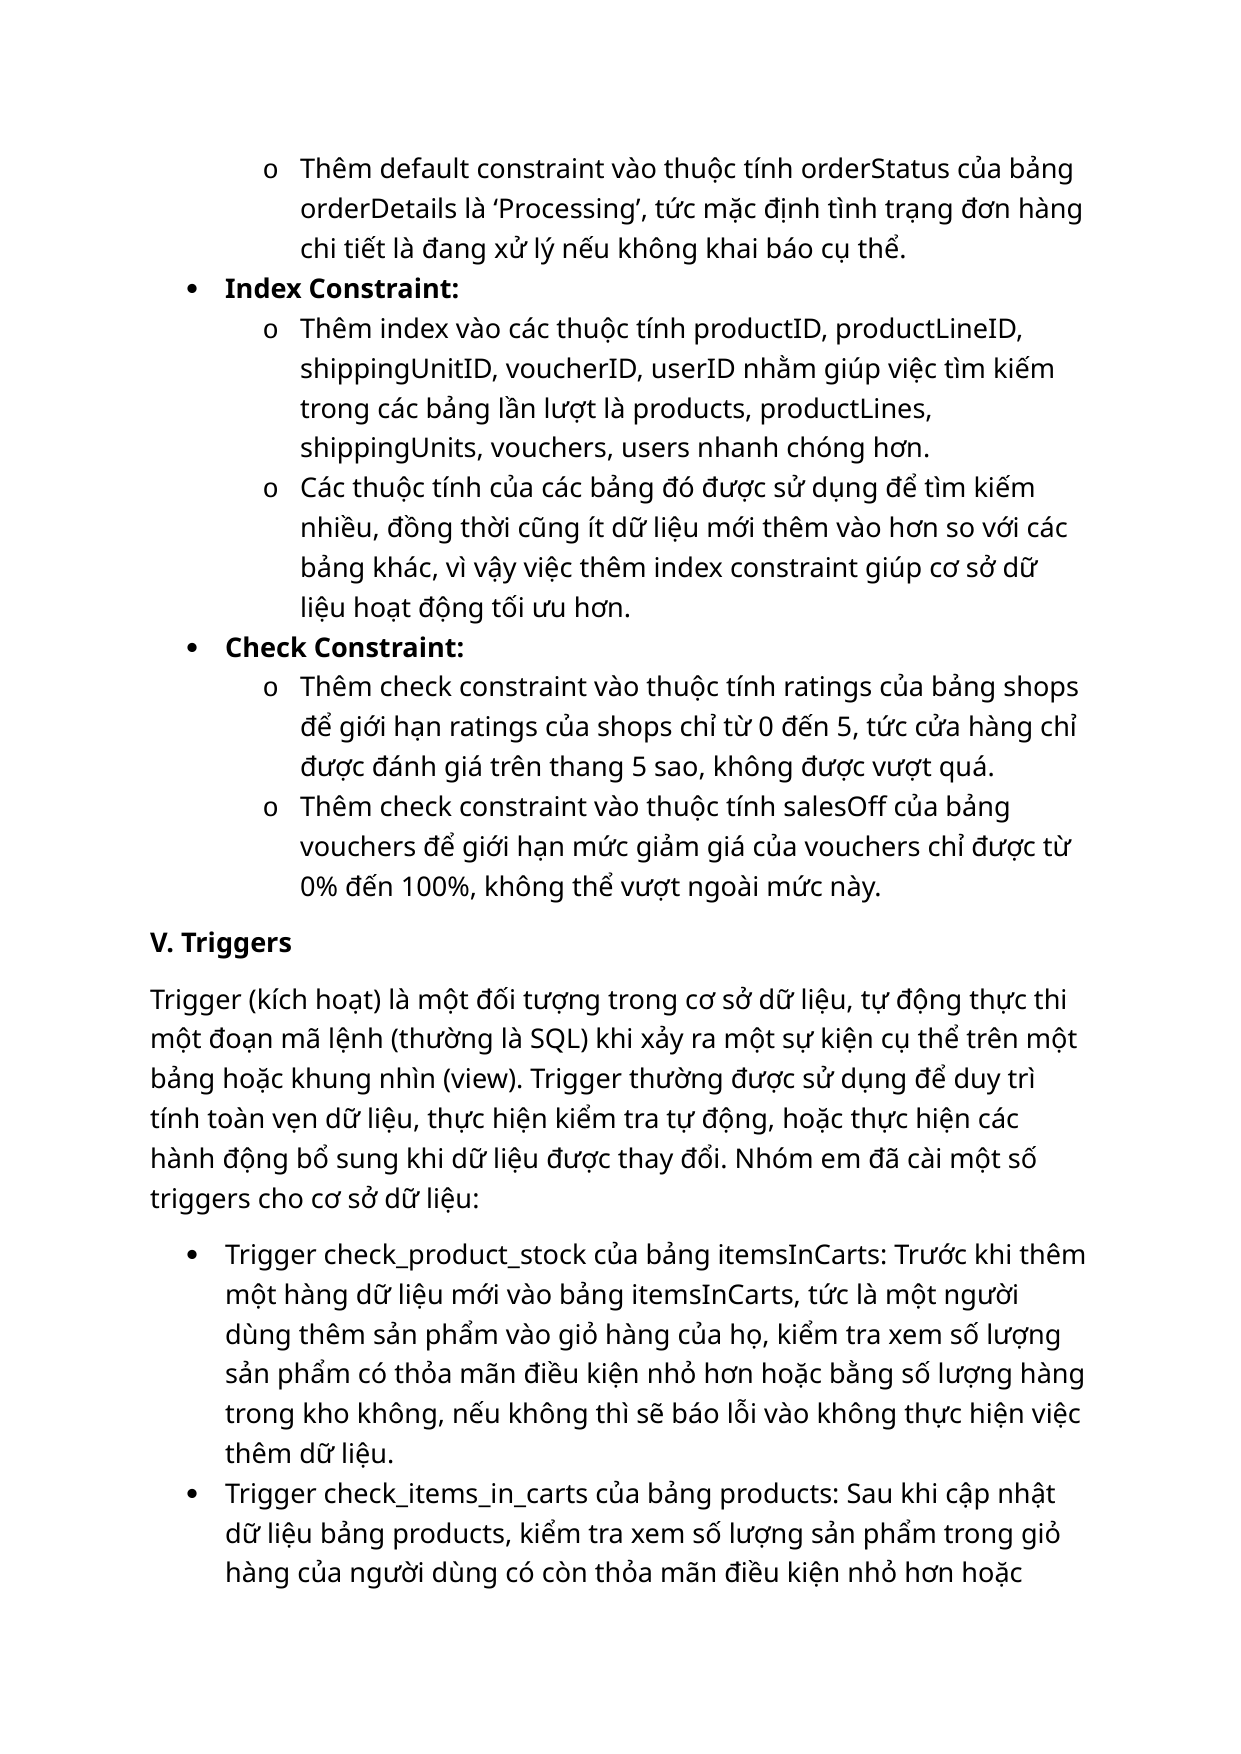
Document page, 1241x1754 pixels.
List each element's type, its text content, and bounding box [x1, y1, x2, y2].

list Thêm check constraint vào thuộc tính ratings của bảng shops để giới hạn ratings của shops chỉ từ 0 đến 5, tức cửa hàng chỉ được đánh giá trên thang 5 sao, không được vượt quá. [262, 668, 1090, 784]
list Các thuộc tính của các bảng đó được sử dụng để tìm kiếm nhiều, đồng thời cũng ít dữ liệu mới thêm vào hơn so với các bảng khác, vì vậy việc thêm index constraint giúp cơ sở dữ liệu hoạt động tối ưu hơn. [262, 469, 1090, 625]
list Thêm check constraint vào thuộc tính salesOff của bảng vouchers để giới hạn mức giảm giá của vouchers chỉ được từ 0% đến 100%, không thể vượt ngoài mức này. [262, 787, 1090, 904]
text Trigger (kích hoạt) là một đối tượng trong cơ sở dữ liệu, tự động thực thi một đoạn mã lệnh (thường là SQL) khi xảy ra một sự kiện cụ thể trên một bảng hoặc khung nhìn (view). Trigger thường được sử dụng để duy trì tính toàn vẹn dữ liệu, thực hiện kiểm tra tự động, hoặc thực hiện các hành động bổ sung khi dữ liệu được thay đổi. Nhóm em đã cài một số triggers cho cơ sở dữ liệu: [150, 980, 1090, 1216]
list Thêm default constraint vào thuộc tính orderStatus của bảng orderDetails là ‘Processing’, tức mặc định tình trạng đơn hàng chi tiết là đang xử lý nếu không khai báo cụ thể. [262, 150, 1090, 267]
list Index Constraint: [187, 269, 1090, 306]
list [187, 1474, 1090, 1591]
list Trigger check_product_stock của bảng itemsInCarts: Trước khi thêm một hàng dữ liệu mới vào bảng itemsInCarts, tức là một người dùng thêm sản phẩm vào giỏ hàng của họ, kiểm tra xem số lượng sản phẩm có thỏa mãn điều kiện nhỏ hơn hoặc bằng số lượng hàng trong kho không, nếu không thì sẽ báo lỗi vào không thực hiện việc thêm dữ liệu. [187, 1236, 1090, 1471]
list Check Constraint: [187, 628, 1090, 665]
text V. Triggers [150, 924, 1090, 961]
list Thêm index vào các thuộc tính productID, productLineID, shippingUnitID, voucherID, userID nhằm giúp việc tìm kiếm trong các bảng lần lượt là products, productLines, shippingUnits, vouchers, users nhanh chóng hơn. [262, 309, 1090, 466]
